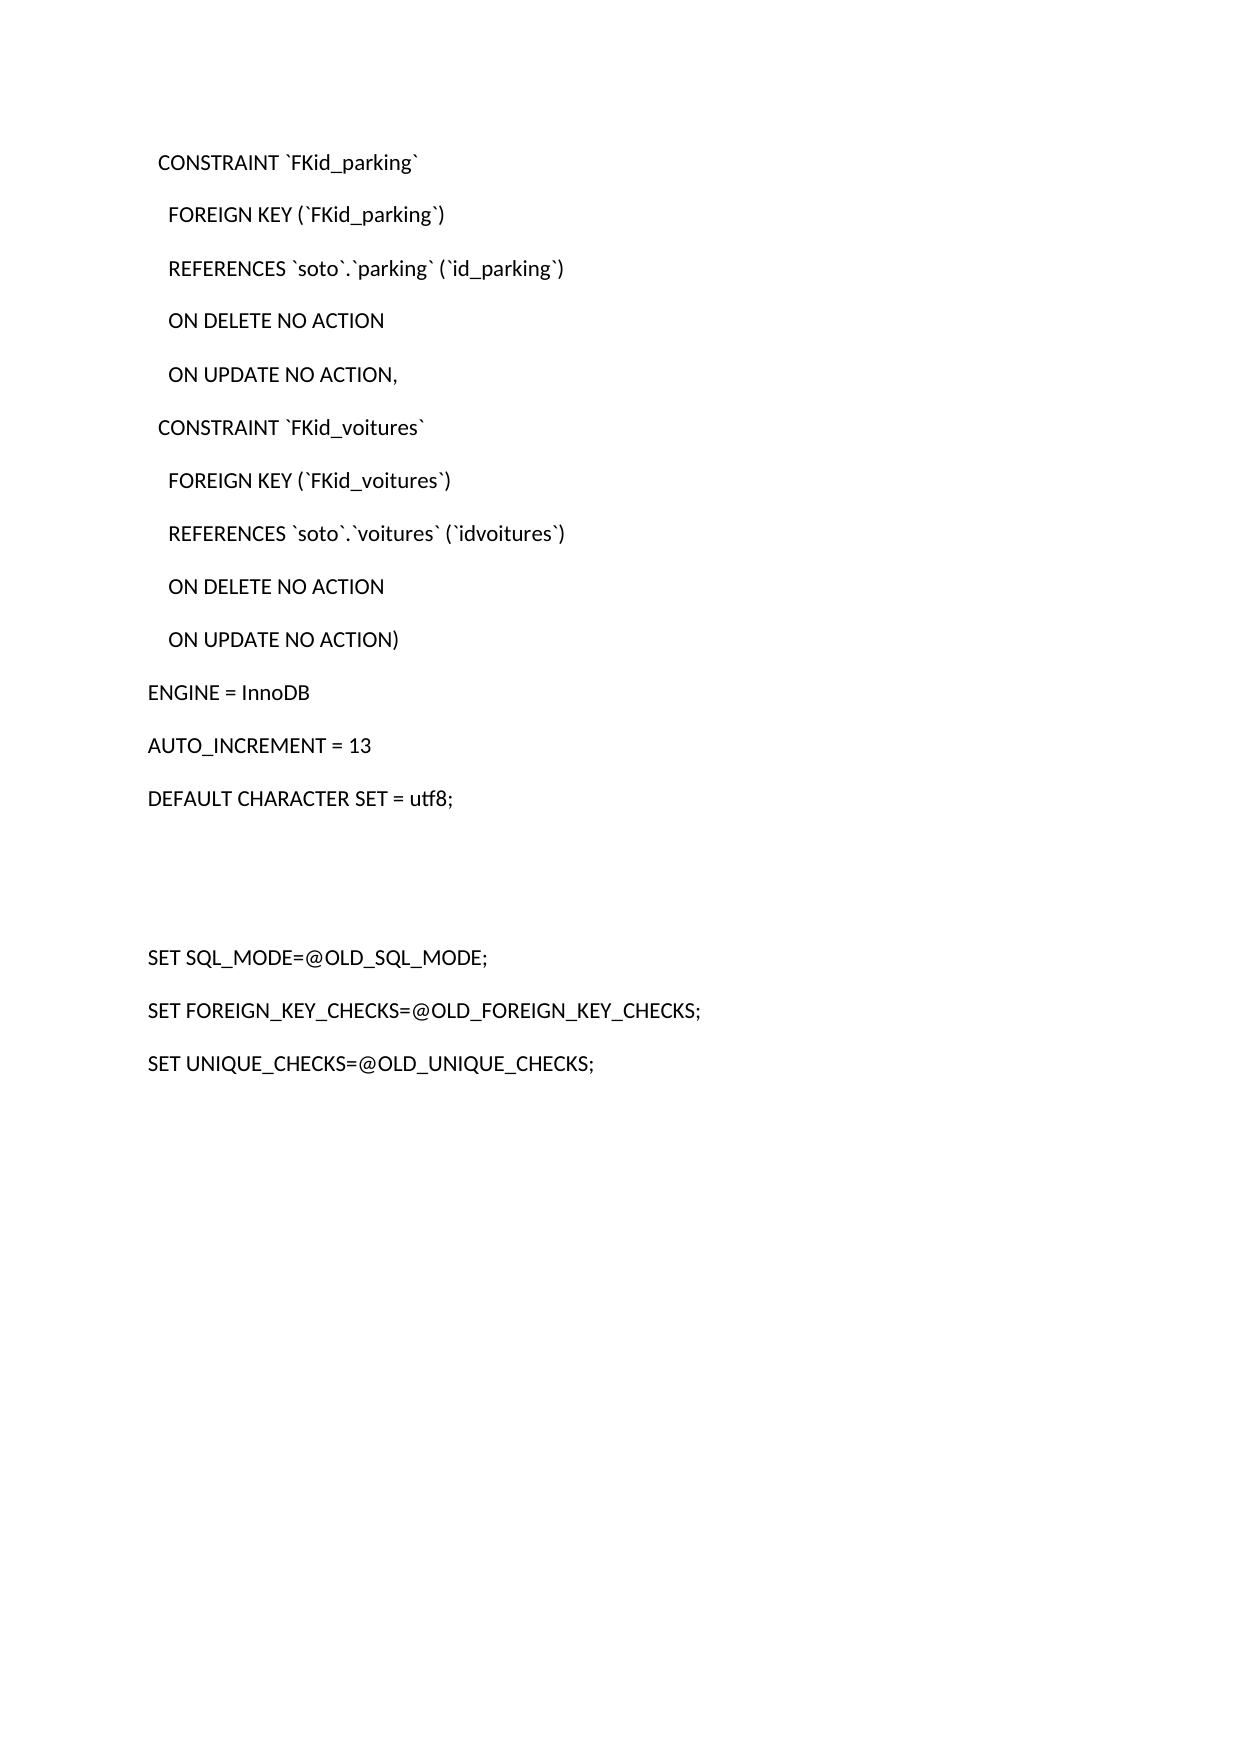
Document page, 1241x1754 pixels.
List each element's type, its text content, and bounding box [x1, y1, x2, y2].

text ON UPDATE NO ACTION) [148, 625, 1093, 653]
text ENGINE = InnoDB [148, 678, 1093, 706]
text ON DELETE NO ACTION [148, 307, 1093, 335]
text ON DELETE NO ACTION [148, 572, 1093, 600]
text ON UPDATE NO ACTION, [148, 360, 1093, 388]
text CONSTRAINT `FKid_voitures` [148, 413, 1093, 441]
text SET FOREIGN_KEY_CHECKS=@OLD_FOREIGN_KEY_CHECKS; [148, 996, 1093, 1024]
text FOREIGN KEY (`FKid_voitures`) [148, 466, 1093, 494]
text CONSTRAINT `FKid_parking` [148, 148, 1093, 176]
text AUTO_INCREMENT = 13 [148, 731, 1093, 759]
text DEFAULT CHARACTER SET = utf8; [148, 784, 1093, 812]
text REFERENCES `soto`.`parking` (`id_parking`) [148, 254, 1093, 282]
text REFERENCES `soto`.`voitures` (`idvoitures`) [148, 519, 1093, 547]
text SET UNIQUE_CHECKS=@OLD_UNIQUE_CHECKS; [148, 1049, 1093, 1077]
text FOREIGN KEY (`FKid_parking`) [148, 201, 1093, 229]
text SET SQL_MODE=@OLD_SQL_MODE; [148, 943, 1093, 971]
